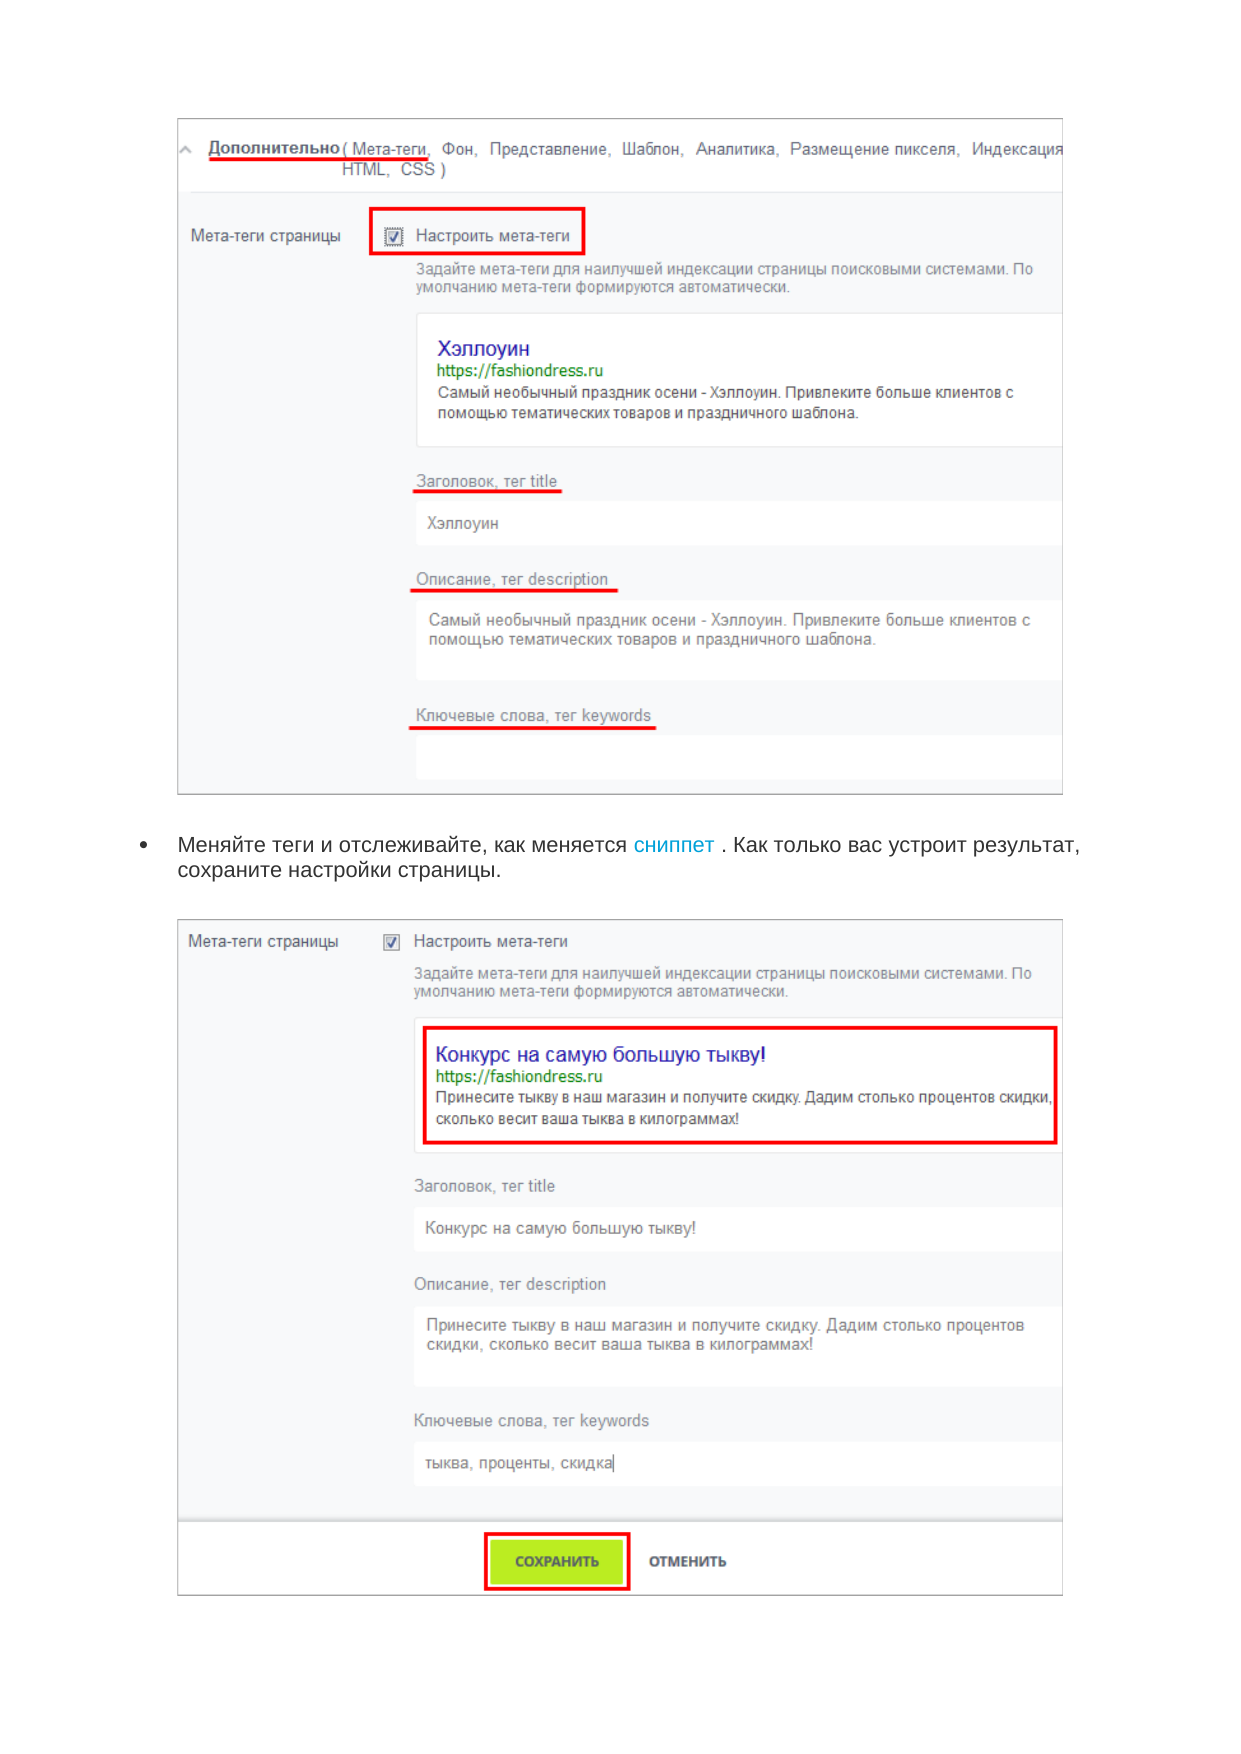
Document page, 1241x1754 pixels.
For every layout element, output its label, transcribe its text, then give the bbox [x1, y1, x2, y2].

picture [177, 919, 1063, 1596]
picture [177, 118, 1063, 795]
list Меняйте теги и отслеживайте, как меняется сниппет . Как только вас устроит результат, сохраните настройки страницы. [140, 832, 1152, 882]
